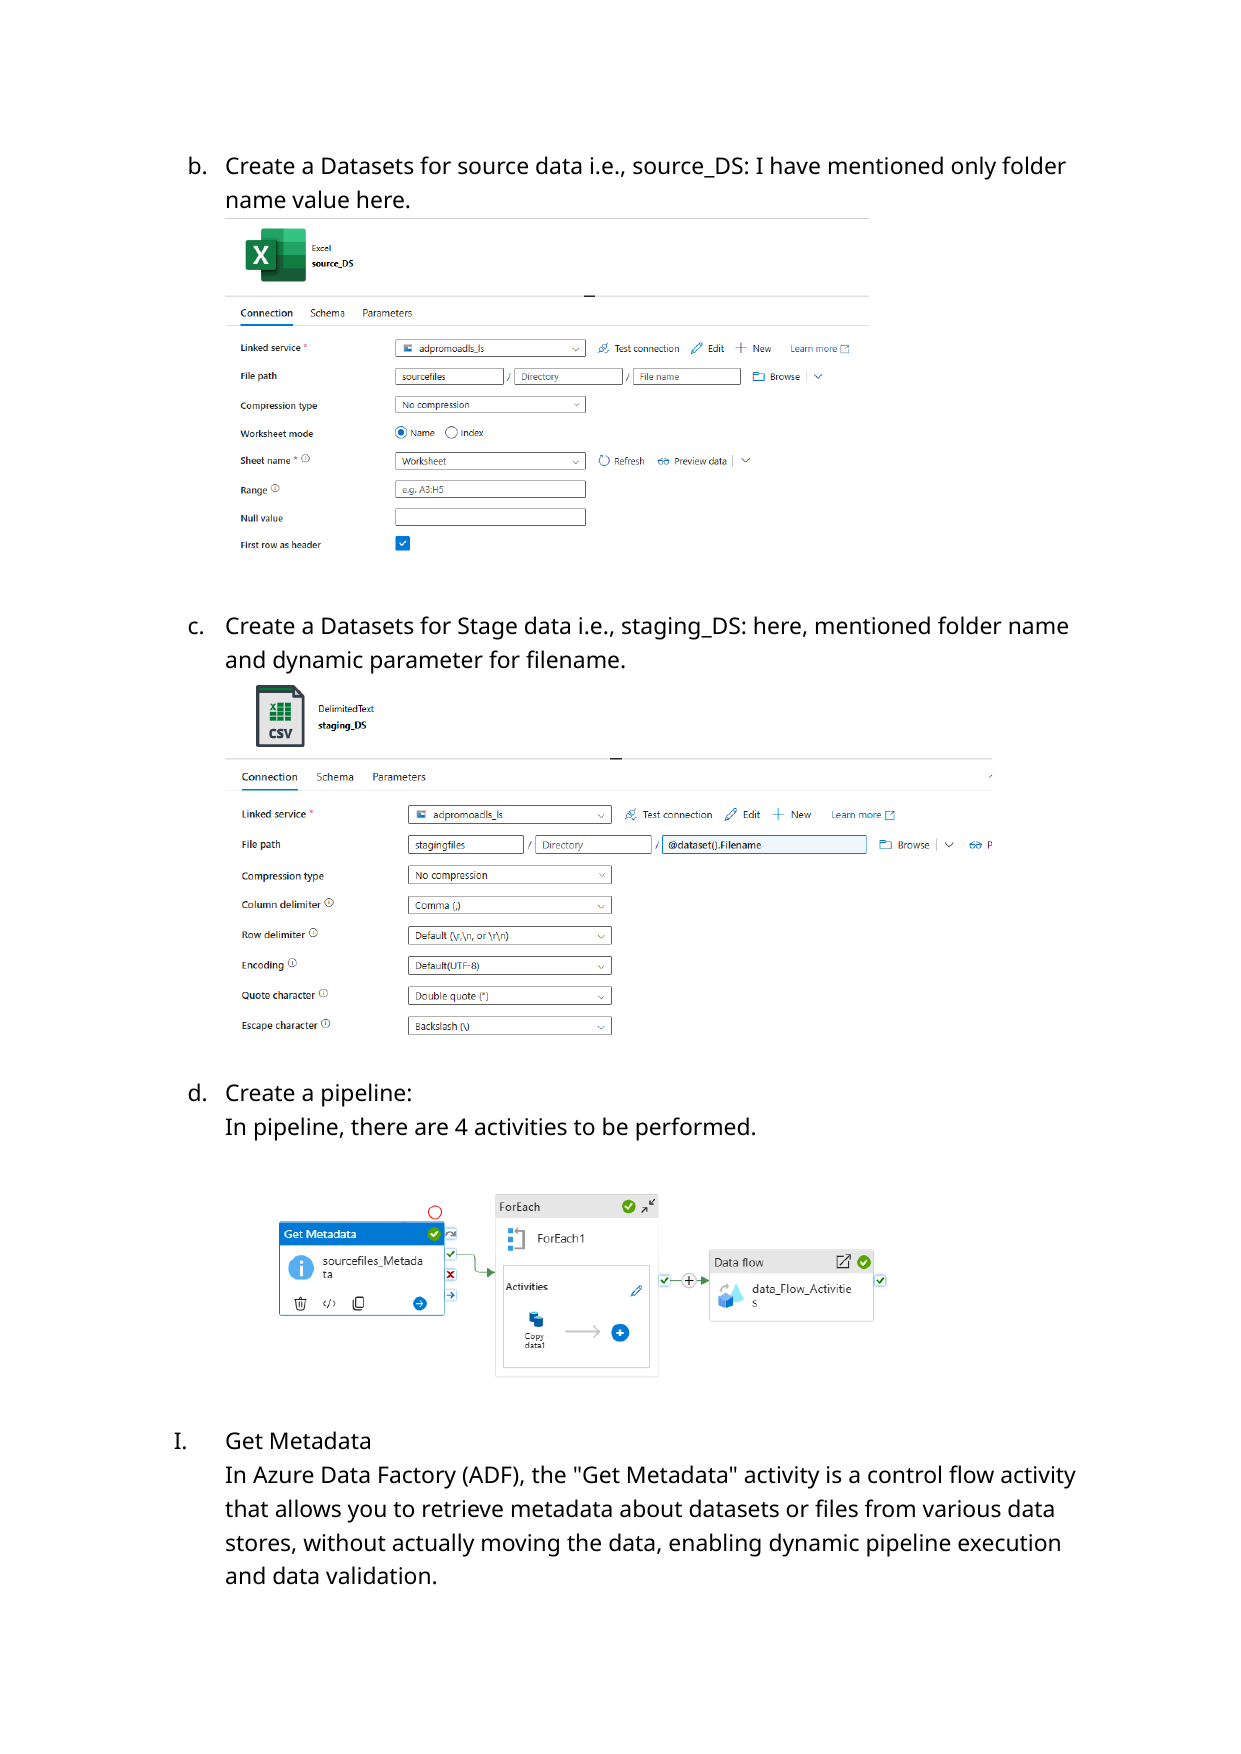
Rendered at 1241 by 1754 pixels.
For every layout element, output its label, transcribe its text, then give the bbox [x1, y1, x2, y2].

list In Azure Data Factory (ADF), the "Get Metadata" activity is a control flow activity that allows you to retrieve metadata about datasets or files from various data stores, without actually moving the data, enabling dynamic pipeline execution and data validation. [225, 1459, 1090, 1591]
picture [225, 217, 869, 574]
list Create a Datasets for Stage data i.e., staging_DS: here, mentioned folder name and dynamic parameter for filename. [187, 610, 1090, 675]
list In pipeline, there are 4 activities to be performed. [225, 1111, 1090, 1142]
list Get Metadata [187, 1425, 1090, 1456]
list Create a Datasets for source data i.e., source_DS: I have mentioned only folder name value here. [187, 150, 1090, 215]
list Create a pipeline: [187, 1077, 1090, 1108]
picture [225, 677, 993, 1041]
picture [225, 1144, 1046, 1423]
